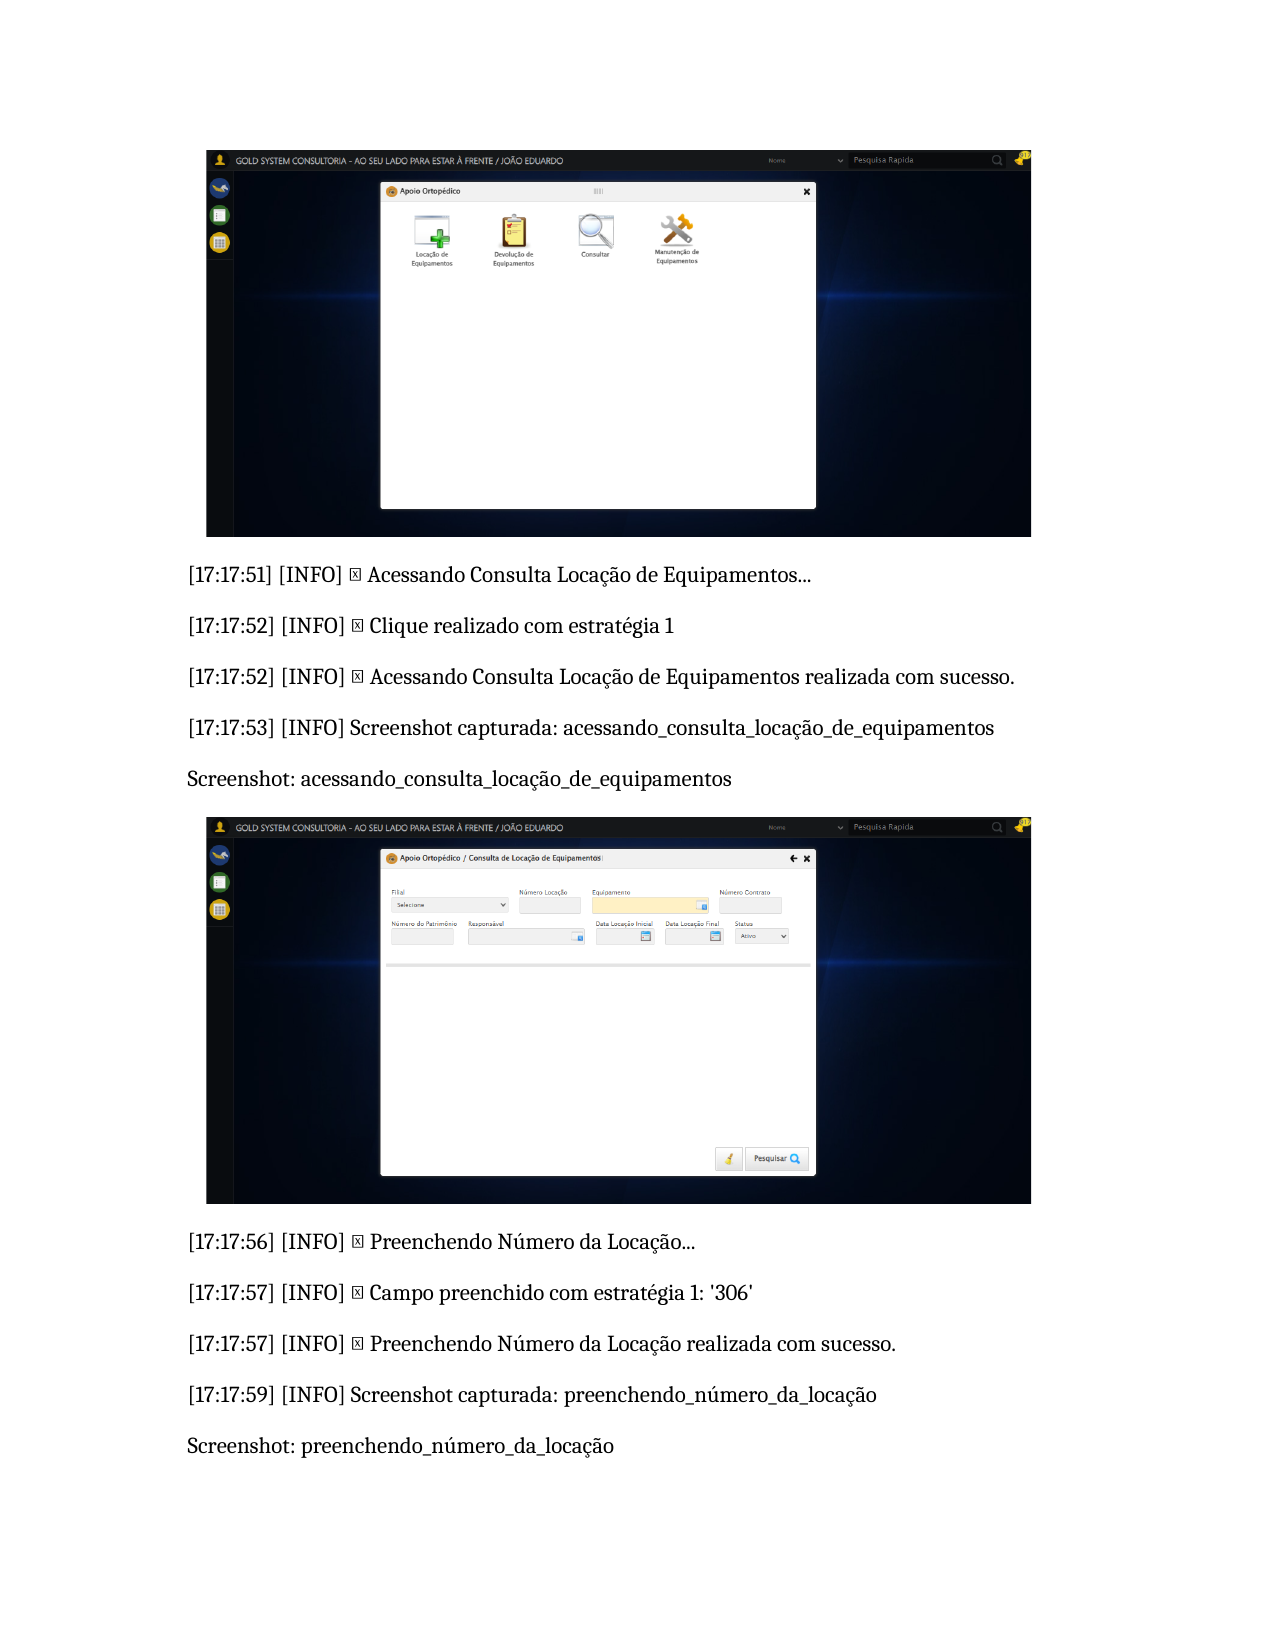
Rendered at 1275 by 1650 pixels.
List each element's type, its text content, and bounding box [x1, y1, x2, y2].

text [17:17:57] [INFO] ✅ Campo preenchido com estratégia 1: '306' [187, 1280, 1087, 1306]
picture [206, 817, 1032, 1204]
text [17:17:59] [INFO] Screenshot capturada: preenchendo_número_da_locação [187, 1382, 1087, 1408]
text [17:17:52] [INFO] ✅ Clique realizado com estratégia 1 [187, 613, 1087, 639]
text Screenshot: preenchendo_número_da_locação [187, 1433, 1087, 1459]
text [17:17:57] [INFO] ✅ Preenchendo Número da Locação realizada com sucesso. [187, 1331, 1087, 1357]
picture [206, 150, 1032, 537]
text [17:17:53] [INFO] Screenshot capturada: acessando_consulta_locação_de_equipamentos [187, 715, 1087, 741]
text Screenshot: acessando_consulta_locação_de_equipamentos [187, 766, 1087, 792]
text [17:17:52] [INFO] ✅ Acessando Consulta Locação de Equipamentos realizada com sucesso. [187, 664, 1087, 690]
text [17:17:51] [INFO] 🔄 Acessando Consulta Locação de Equipamentos... [187, 562, 1087, 588]
text [17:17:56] [INFO] 🔄 Preenchendo Número da Locação... [187, 1229, 1087, 1255]
